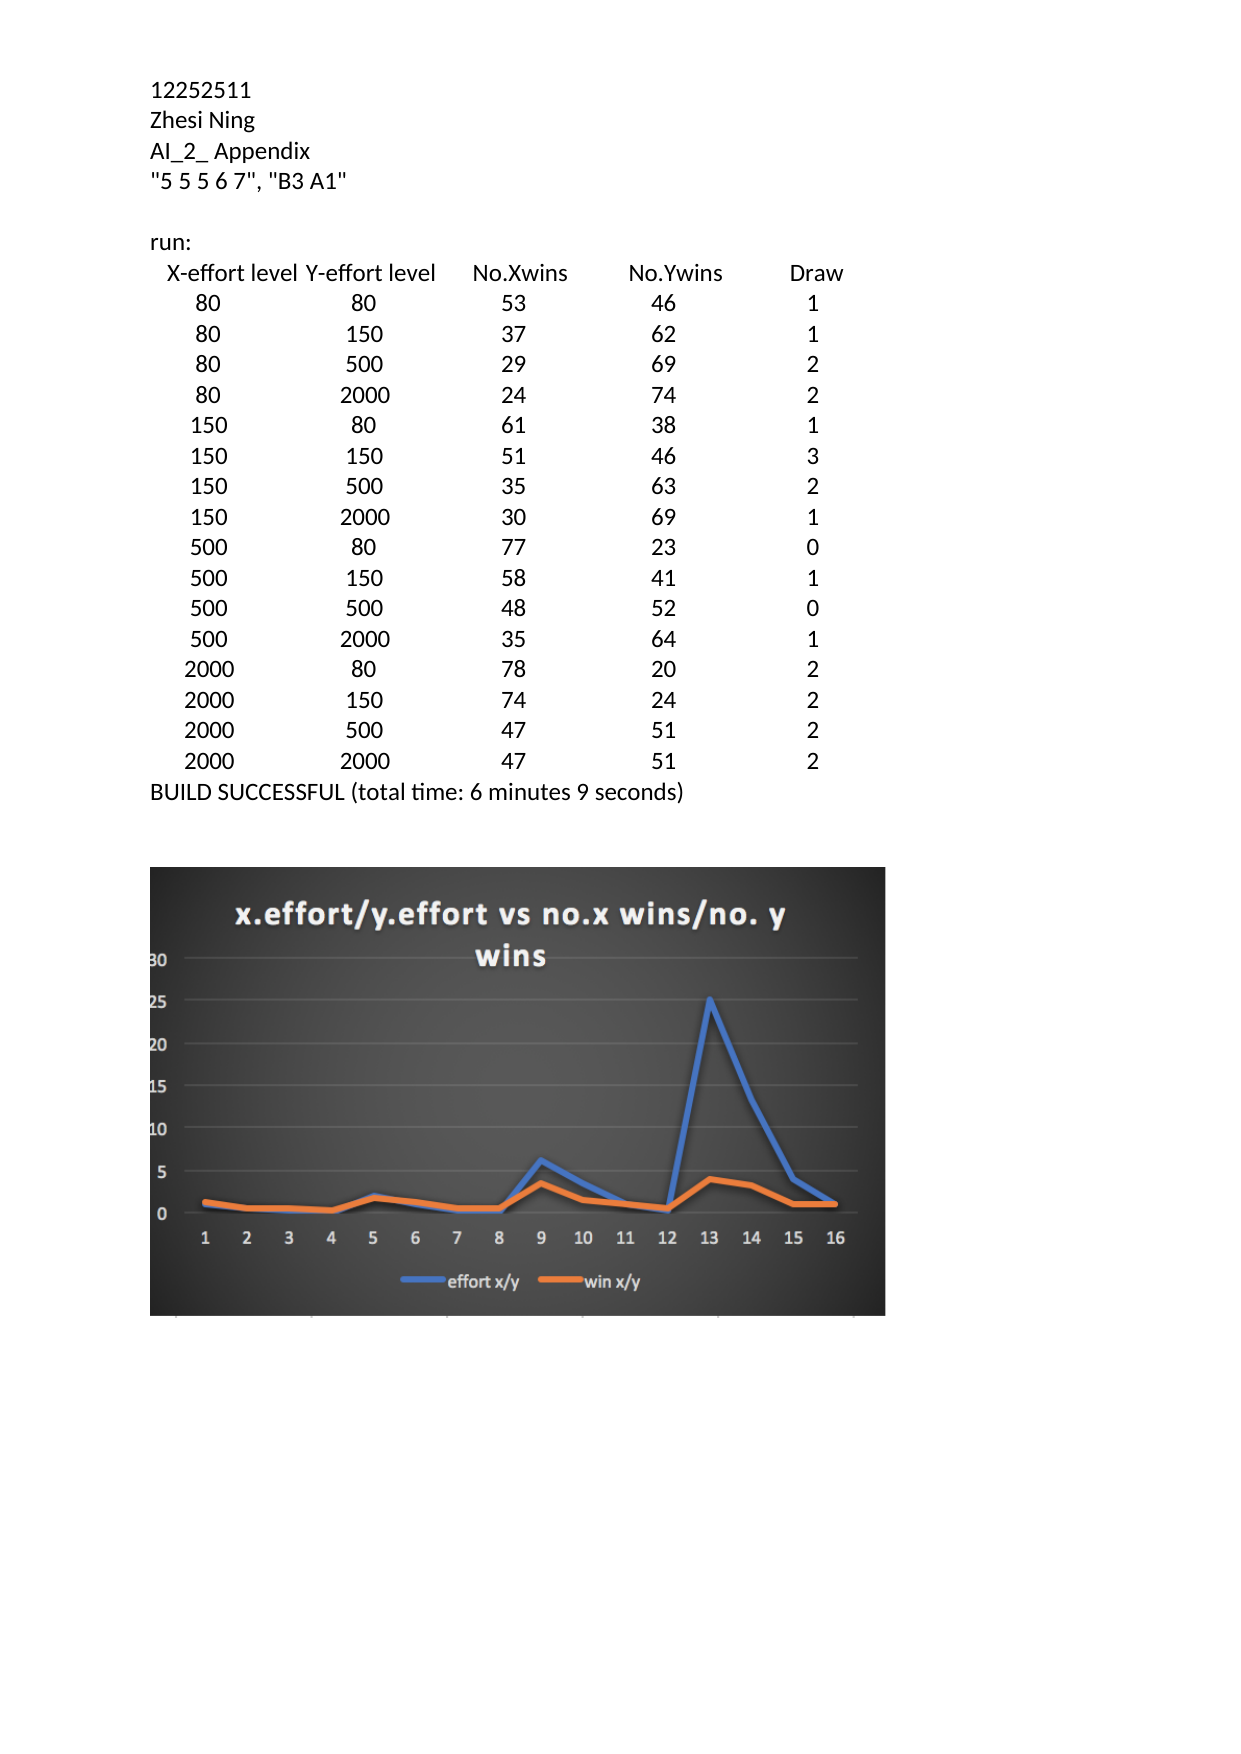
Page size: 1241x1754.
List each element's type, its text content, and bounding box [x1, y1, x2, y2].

text 150 2000 30 69 1 [150, 501, 1090, 532]
picture [150, 867, 886, 1318]
text 2000 150 74 24 2 [150, 684, 1090, 715]
text run: [150, 226, 1090, 257]
text 80 500 29 69 2 [150, 348, 1090, 379]
text 500 500 48 52 0 [150, 593, 1090, 623]
text "5 5 5 6 7", "B3 A1" [150, 165, 1090, 196]
text 150 150 51 46 3 [150, 440, 1090, 471]
text 150 500 35 63 2 [150, 471, 1090, 501]
text 80 2000 24 74 2 [150, 379, 1090, 409]
text 500 80 77 23 0 [150, 532, 1090, 562]
text 80 150 37 62 1 [150, 318, 1090, 348]
text X-effort level Y-effort level No.Xwins No.Ywins Draw [150, 257, 1090, 287]
text BUILD SUCCESSFUL (total time: 6 minutes 9 seconds) [150, 776, 1090, 806]
text 80 80 53 46 1 [150, 287, 1090, 318]
text 2000 500 47 51 2 [150, 715, 1090, 745]
text 2000 80 78 20 2 [150, 654, 1090, 684]
text 500 2000 35 64 1 [150, 623, 1090, 654]
text 500 150 58 41 1 [150, 562, 1090, 593]
text 2000 2000 47 51 2 [150, 745, 1090, 776]
text 150 80 61 38 1 [150, 409, 1090, 440]
